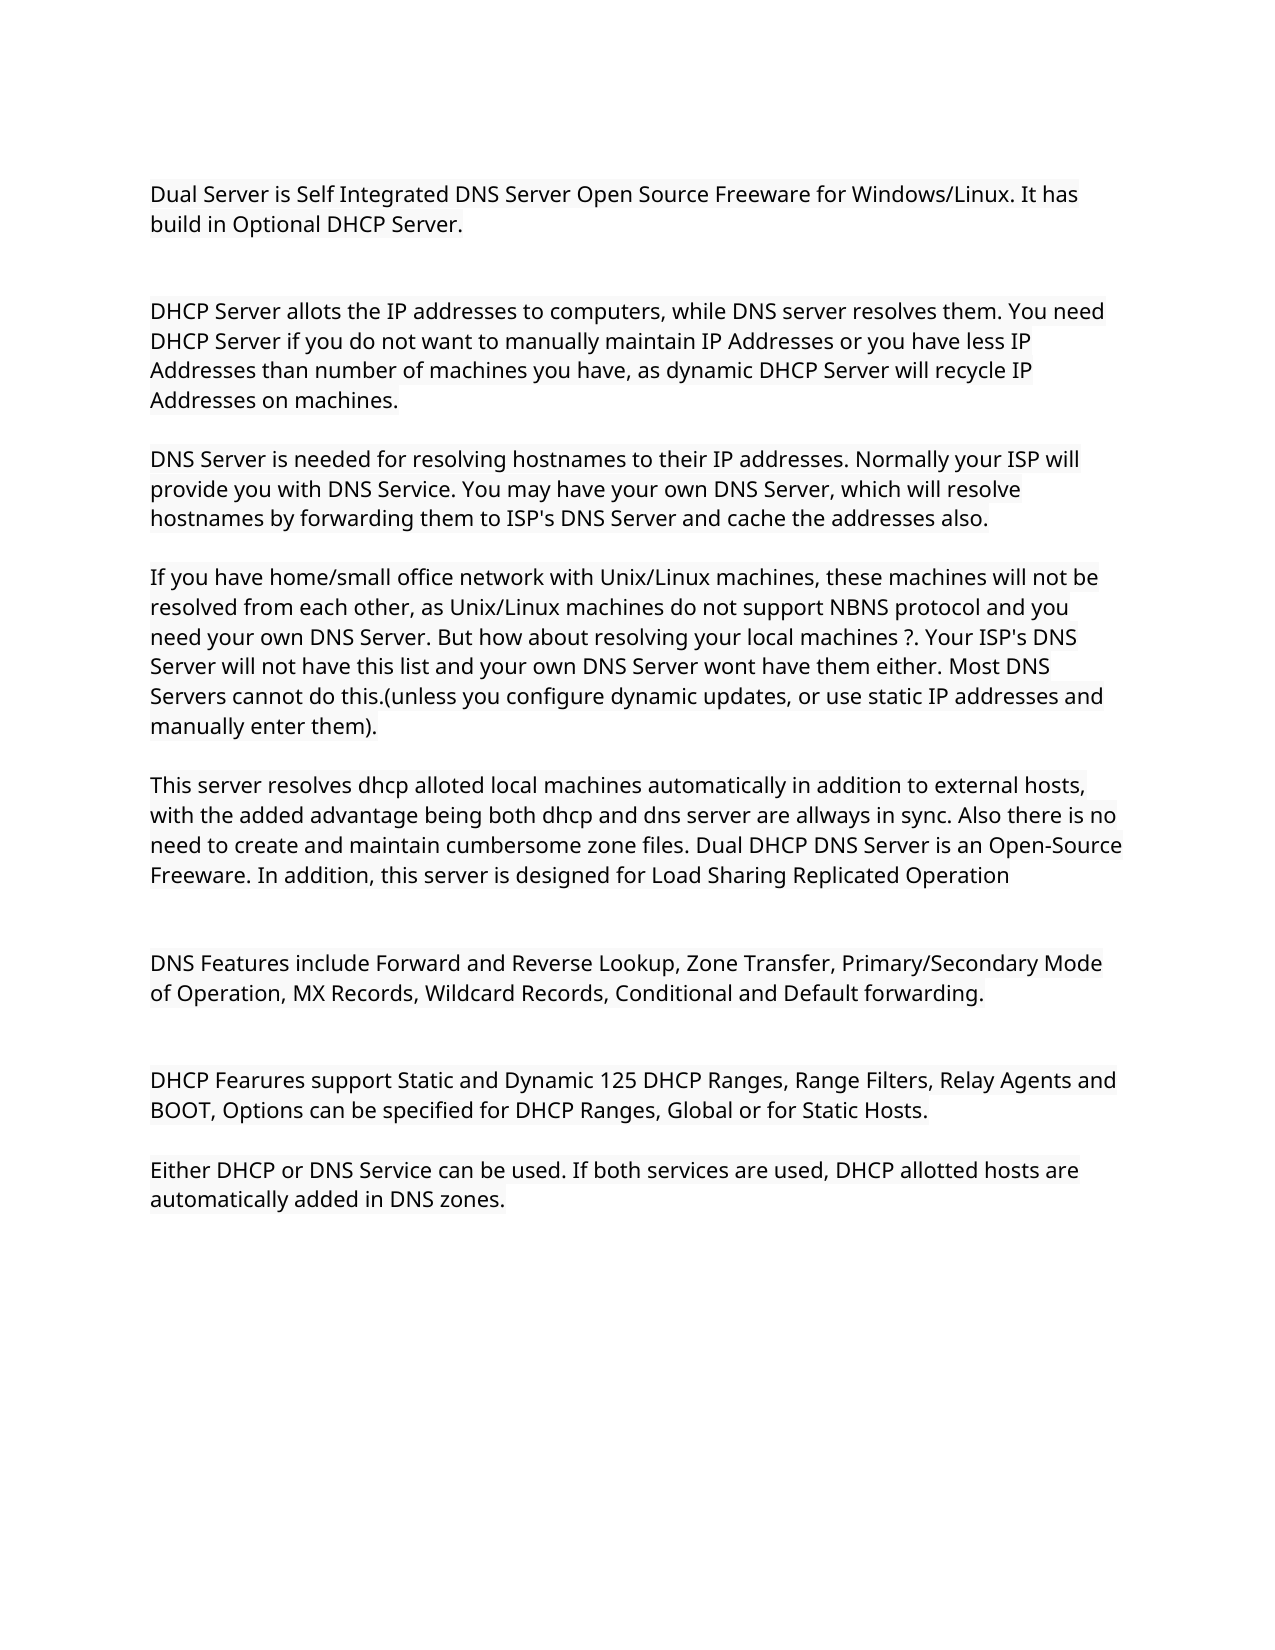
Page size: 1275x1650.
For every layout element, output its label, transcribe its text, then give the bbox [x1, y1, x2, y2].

text DNS Features include Forward and Reverse Lookup, Zone Transfer, Primary/Secondary Mode of Operation, MX Records, Wildcard Records, Conditional and Default forwarding. [150, 919, 1125, 1008]
text DHCP Server allots the IP addresses to computers, while DNS server resolves them. You need DHCP Server if you do not want to manually maintain IP Addresses or you have less IP Addresses than number of machines you have, as dynamic DHCP Server will recycle IP Addresses on machines. [399, 296, 1125, 415]
text Either DHCP or DNS Service can be used. If both services are used, DHCP allotted hosts are automatically added in DNS zones. [150, 1154, 1125, 1214]
text Dual Server is Self Integrated DNS Server Open Source Freeware for Windows/Linux. It has build in Optional DHCP Server. [150, 179, 1125, 238]
text DNS Server is needed for resolving hostnames to their IP addresses. Normally your ISP will provide you with DNS Service. You may have your own DNS Server, which will resolve hostnames by forwarding them to ISP's DNS Server and cache the addresses also. [150, 444, 1125, 533]
text DHCP Fearures support Static and Dynamic 125 DHCP Ranges, Range Filters, Relay Agents and BOOT, Options can be specified for DHCP Ranges, Global or for Static Hosts. [150, 1036, 1125, 1125]
text If you have home/small office network with Unix/Linux machines, these machines will not be resolved from each other, as Unix/Linux machines do not support NBNS protocol and you need your own DNS Server. But how about resolving your local machines ?. Your ISP's DNS Server will not have this list and your own DNS Server wont have them either. Most DNS Servers cannot do this.(unless you configure dynamic updates, or use static IP addresses and manually enter them). [378, 562, 1125, 741]
